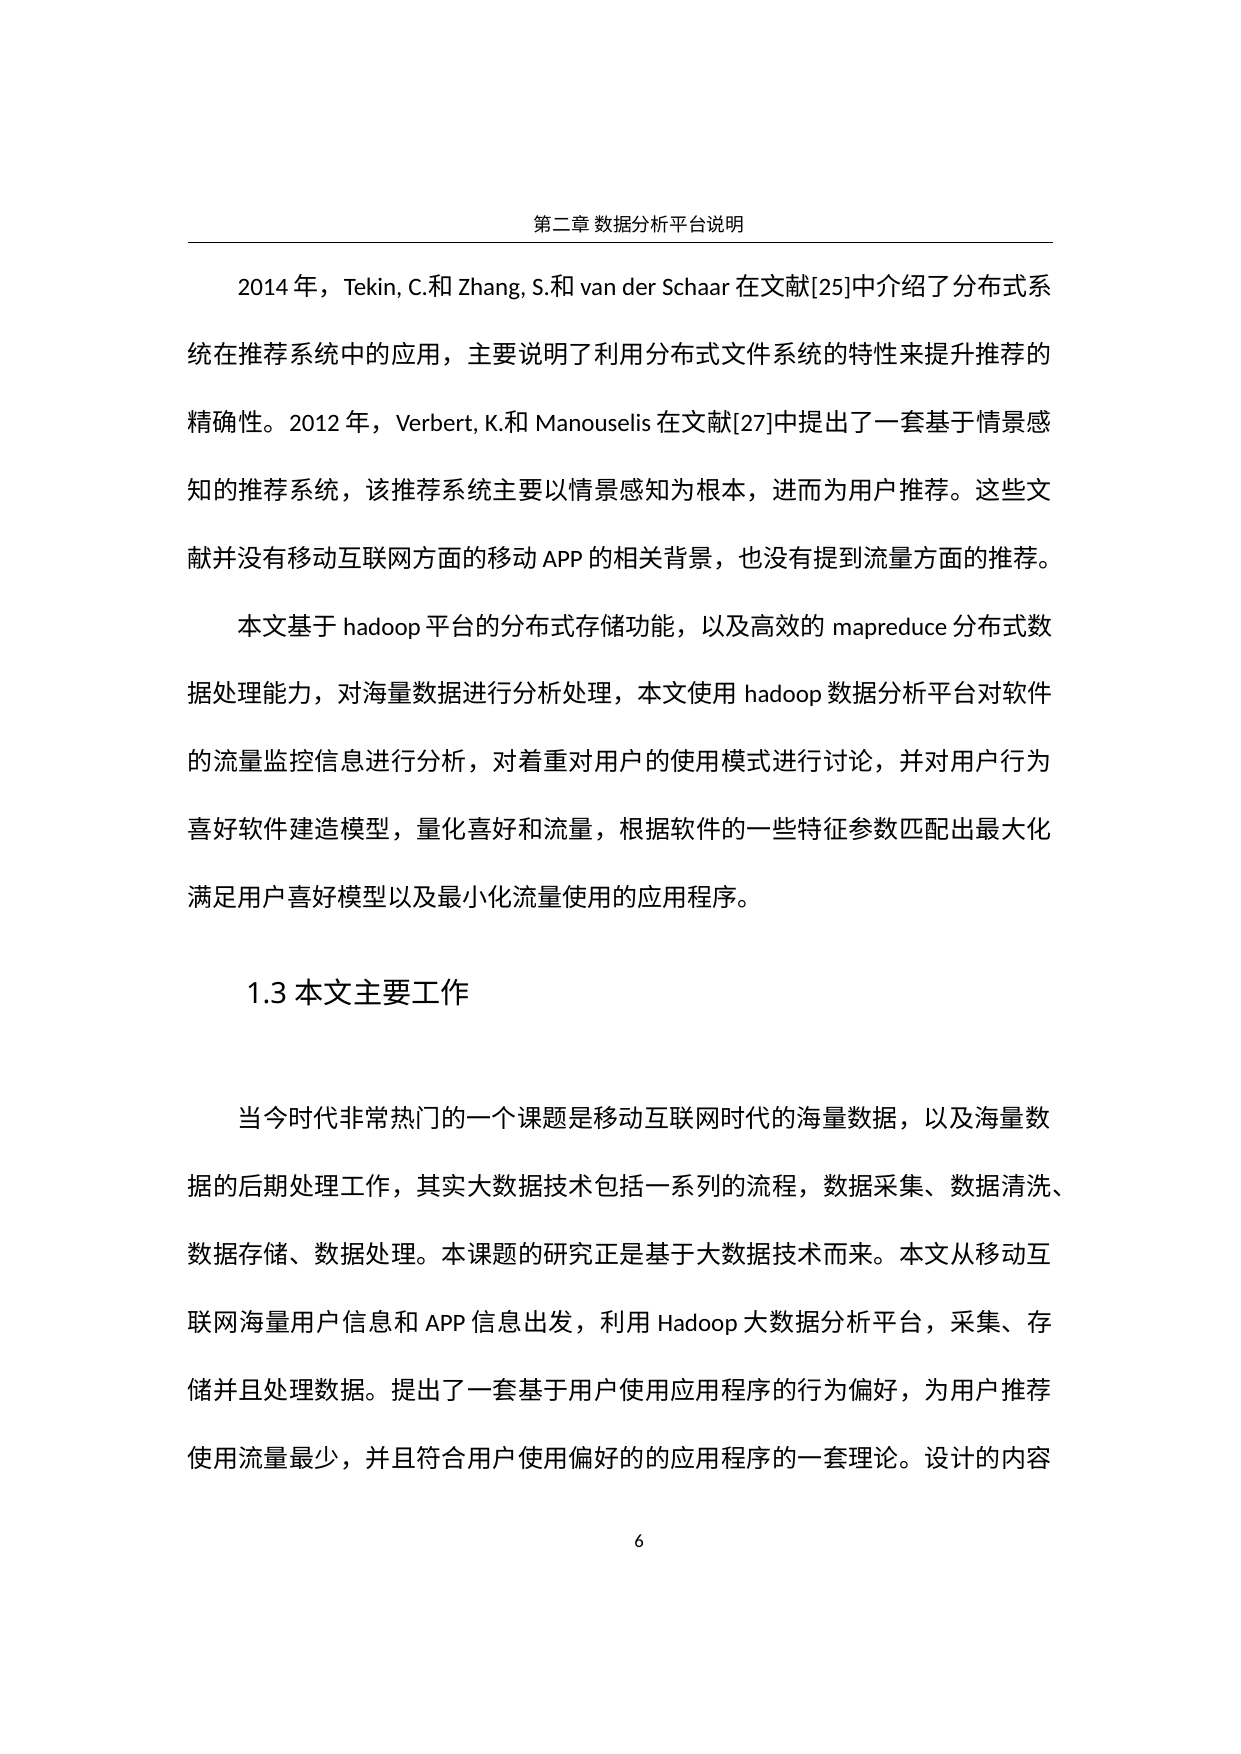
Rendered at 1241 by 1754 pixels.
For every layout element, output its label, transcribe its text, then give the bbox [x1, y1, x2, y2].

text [187, 1083, 1053, 1490]
text 本文基于hadoop平台的分布式存储功能，以及高效的mapreduce分布式数据处理能力，对海量数据进行分析处理，本文使用hadoop数据分析平台对软件的流量监控信息进行分析，对着重对用户的使用模式进行讨论，并对用户行为喜好软件建造模型，量化喜好和流量，根据软件的一些特征参数匹配出最大化满足用户喜好模型以及最小化流量使用的应用程序。 [187, 590, 1053, 930]
text 2014年，Tekin, C.和Zhang, S.和van der Schaar在文献[25]中介绍了分布式系统在推荐系统中的应用，主要说明了利用分布式文件系统的特性来提升推荐的精确性。2012年，Verbert, K.和Manouselis在文献[27]中提出了一套基于情景感知的推荐系统，该推荐系统主要以情景感知为根本，进而为用户推荐。这些文献并没有移动互联网方面的移动APP的相关背景，也没有提到流量方面的推荐。 [187, 251, 1053, 590]
subtitle 1.3 本文主要工作 [187, 957, 1053, 1025]
